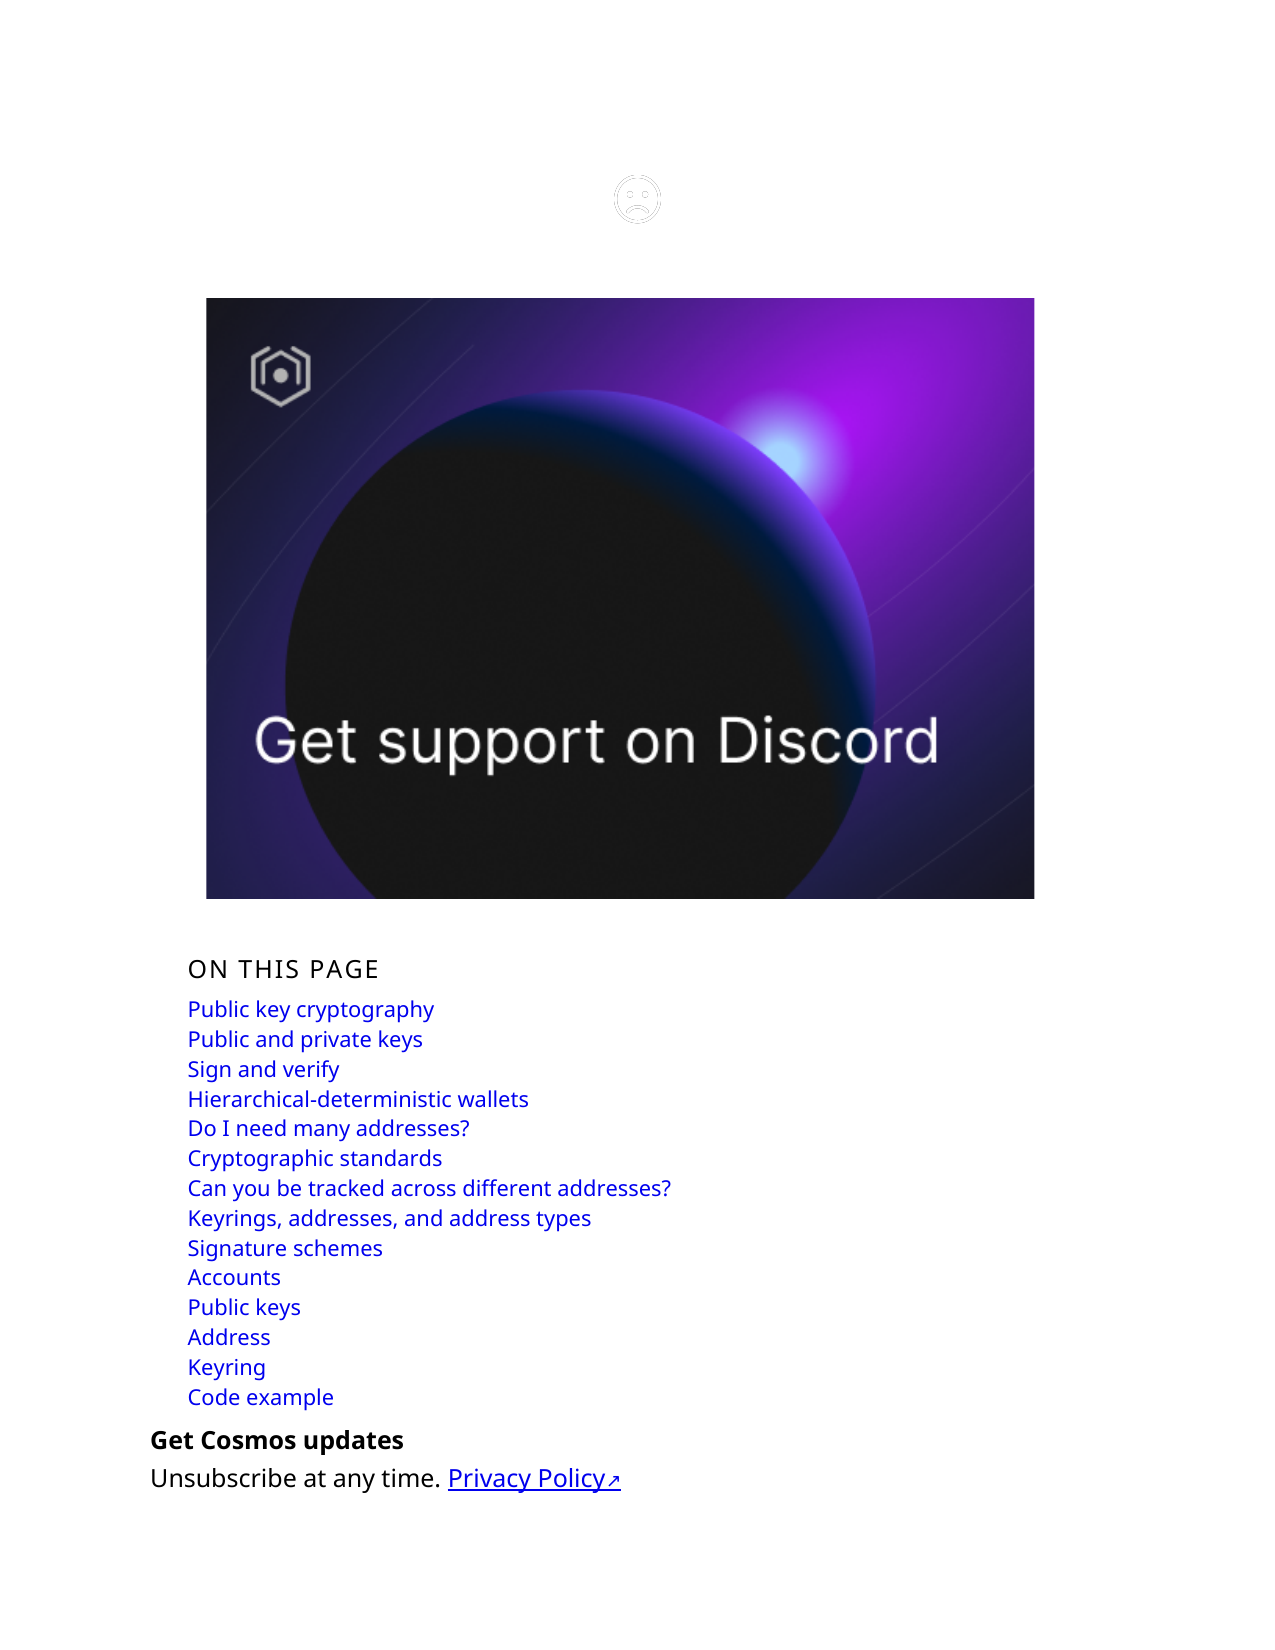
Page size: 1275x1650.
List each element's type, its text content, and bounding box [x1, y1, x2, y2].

text Public key cryptography [187, 986, 1125, 1024]
text Sign and verify [187, 1054, 1125, 1083]
text Unsubscribe at any time. Privacy Policy↗ [150, 1457, 1125, 1494]
text On this page [187, 948, 1125, 986]
text Accounts [187, 1262, 1125, 1292]
text Signature schemes [187, 1232, 1125, 1262]
text Address [187, 1322, 1125, 1352]
text Hierarchical-deterministic wallets [187, 1083, 1125, 1113]
text Public and private keys [187, 1024, 1125, 1054]
text Keyring [187, 1352, 1125, 1381]
text Keyrings, addresses, and address types [187, 1203, 1125, 1232]
text Do I need many addresses? [187, 1113, 1125, 1143]
picture [206, 298, 1035, 899]
text Public keys [187, 1292, 1125, 1322]
text Cryptographic standards [187, 1143, 1125, 1173]
subtitle Get Cosmos updates [150, 1419, 1125, 1457]
text Can you be tracked across different addresses? [187, 1173, 1125, 1203]
text Code example [187, 1381, 1125, 1419]
